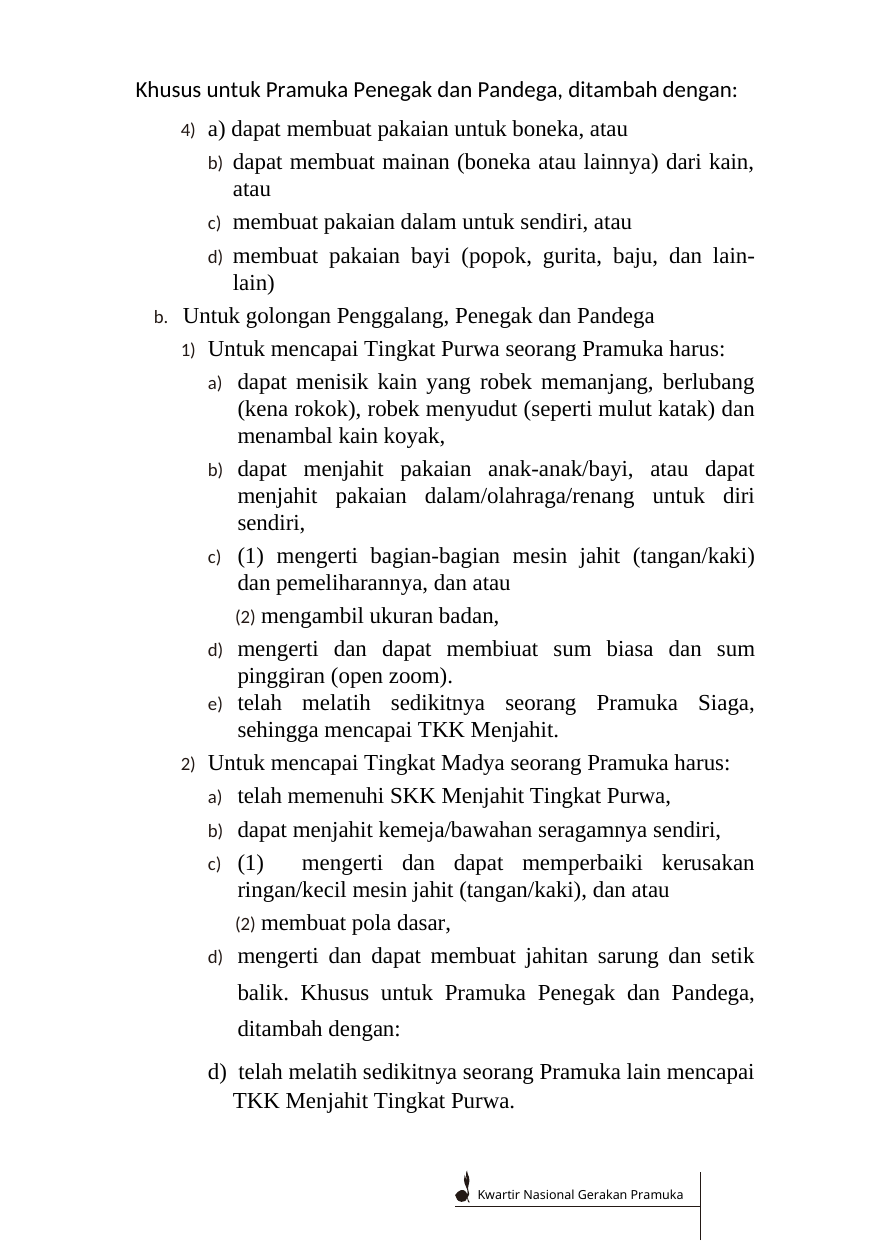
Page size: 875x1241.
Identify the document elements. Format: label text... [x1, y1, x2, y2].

list Untuk golongan Penggalang, Penegak dan Pandega [153, 302, 755, 328]
list telah memenuhi SKK Menjahit Tingkat Purwa, [208, 783, 755, 809]
list a) dapat membuat pakaian untuk boneka, atau [181, 115, 755, 141]
list dapat membuat mainan (boneka atau lainnya) dari kain, atau [208, 148, 755, 202]
list mengerti dan dapat membiuat sum biasa dan sum pinggiran (open zoom). [208, 636, 755, 689]
text d) telah melatih sedikitnya seorang Pramuka lain mencapai TKK Menjahit Tingkat Purwa. [208, 1058, 756, 1113]
list dapat menjahit kemeja/bawahan seragamnya sendiri, [208, 816, 755, 842]
list dapat menjahit pakaian anak-anak/bayi, atau dapat menjahit pakaian dalam/olahraga/renang untuk diri sendiri, [208, 455, 755, 535]
list telah melatih sedikitnya seorang Pramuka Siaga, sehingga mencapai TKK Menjahit. [208, 689, 755, 742]
list mengambil ukuran badan, [235, 602, 755, 629]
list dapat menisik kain yang robek memanjang, berlubang (kena rokok), robek menyudut (seperti mulut katak) dan menambal kain koyak, [208, 368, 755, 448]
list (1) mengerti dan dapat memperbaiki kerusakan ringan/kecil mesin jahit (tangan/kaki), dan atau [208, 849, 755, 902]
list membuat pakaian bayi (popok, gurita, baju, dan lain-lain) [208, 242, 755, 295]
list mengerti dan dapat membuat jahitan sarung dan setik balik. Khusus untuk Pramuka Penegak dan Pandega, ditambah dengan: [208, 942, 755, 1042]
list (1) mengerti bagian-bagian mesin jahit (tangan/kaki) dan pemeliharannya, dan atau [208, 542, 755, 595]
list membuat pakaian dalam untuk sendiri, atau [208, 208, 755, 235]
list Untuk mencapai Tingkat Purwa seorang Pramuka harus: [181, 335, 755, 361]
list membuat pola dasar, [235, 909, 755, 936]
list Untuk mencapai Tingkat Madya seorang Pramuka harus: [181, 749, 755, 776]
